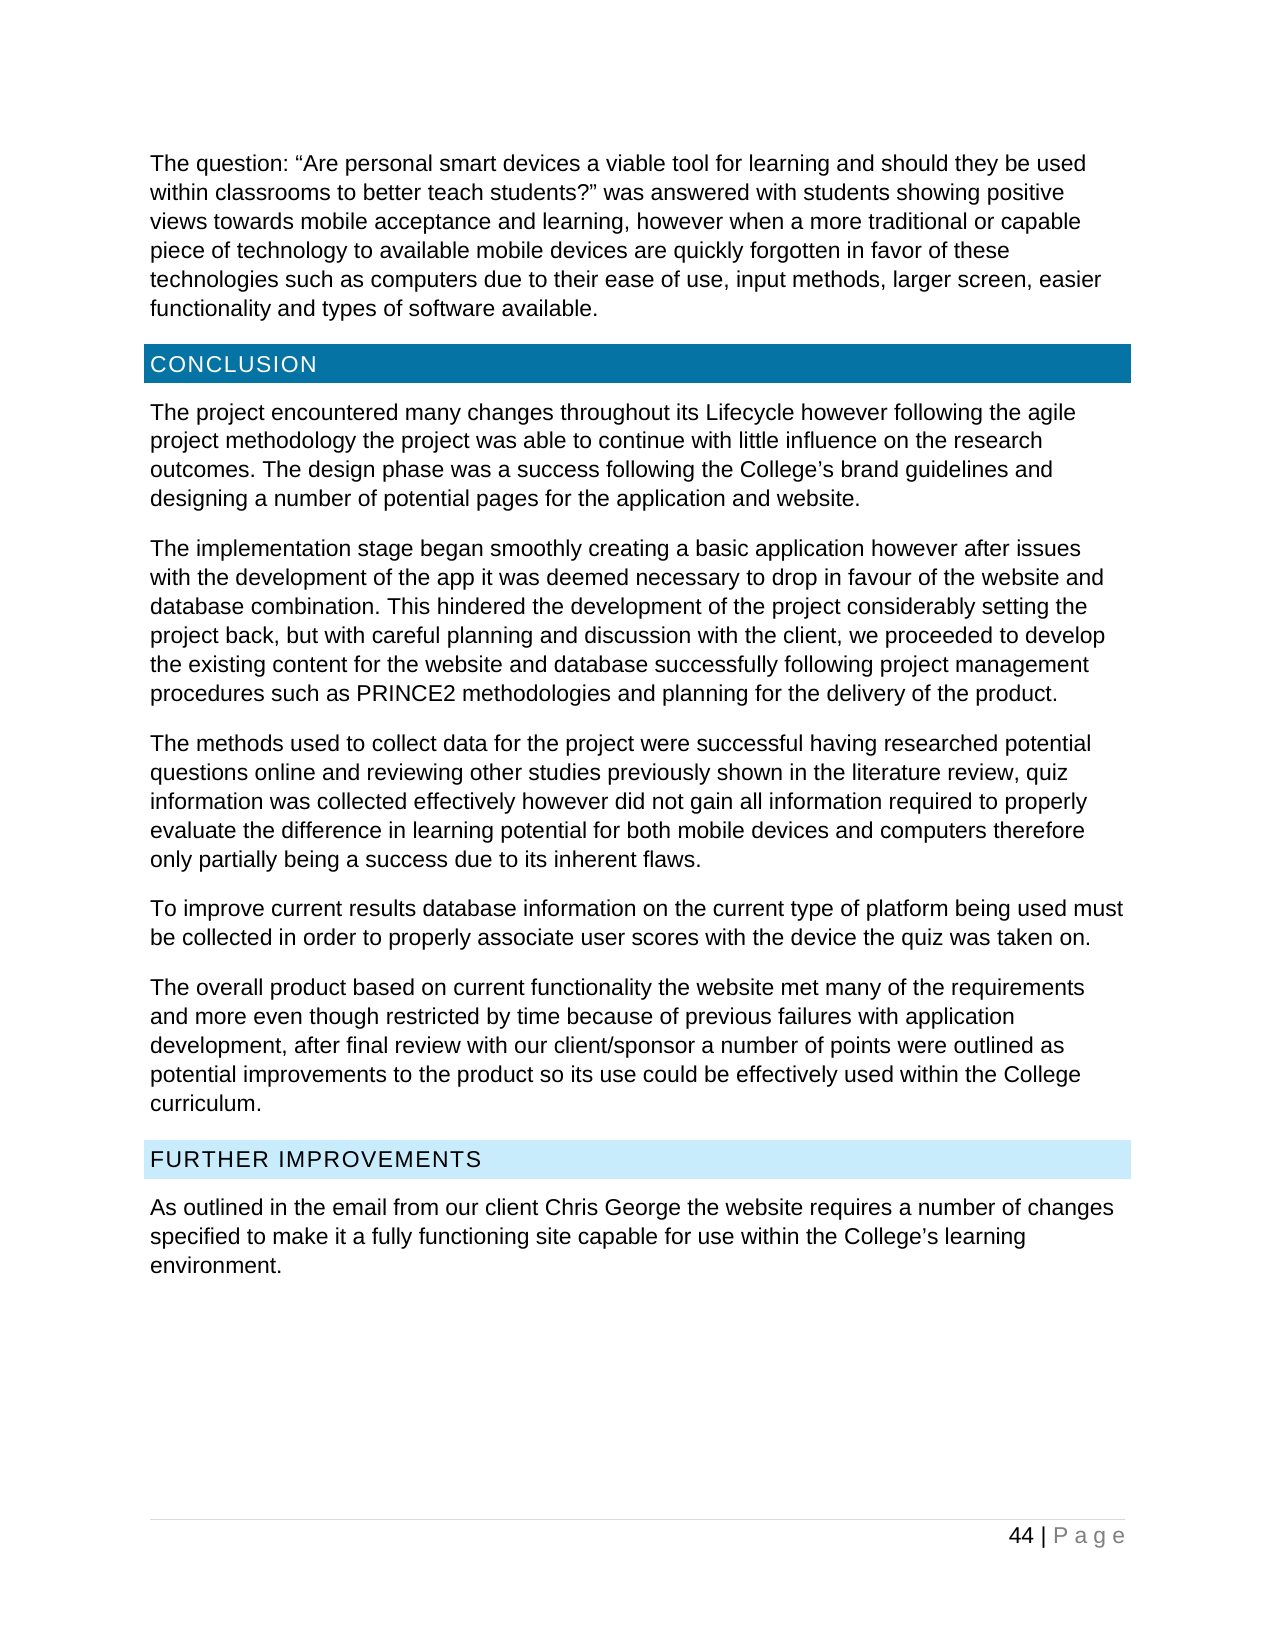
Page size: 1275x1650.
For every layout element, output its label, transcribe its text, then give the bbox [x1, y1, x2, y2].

text The question: “Are personal smart devices a viable tool for learning and should they be used within classrooms to better teach students?” was answered with students showing positive views towards mobile acceptance and learning, however when a more traditional or capable piece of technology to available mobile devices are quickly forgotten in favor of these technologies such as computers due to their ease of use, input methods, larger screen, easier functionality and types of software available. [150, 150, 1125, 321]
subtitle Conclusion [150, 351, 1125, 377]
text The methods used to collect data for the project were successful having researched potential questions online and reviewing other studies previously shown in the literature review, quiz information was collected effectively however did not gain all information required to properly evaluate the difference in learning potential for both mobile devices and computers therefore only partially being a success due to its inherent flaws. [150, 730, 1125, 872]
text To improve current results database information on the current type of platform being used must be collected in order to properly associate user scores with the device the quiz was taken on. [150, 895, 1125, 951]
text The project encountered many changes throughout its Lifecycle however following the agile project methodology the project was able to continue with little influence on the research outcomes. The design phase was a success following the College’s brand guidelines and designing a number of potential pages for the application and website. [150, 398, 1125, 512]
subtitle Further Improvements [150, 1146, 1125, 1172]
text The overall product based on current functionality the website met many of the requirements and more even though restricted by time because of previous failures with application development, after final review with our client/sponsor a number of points were outlined as potential improvements to the product so its use could be effectively used within the College curriculum. [150, 974, 1125, 1116]
text As outlined in the email from our client Chris George the website requires a number of changes specified to make it a fully functioning site capable for use within the College’s learning environment. [150, 1194, 1125, 1278]
text The implementation stage began smoothly creating a basic application however after issues with the development of the app it was deemed necessary to drop in favour of the website and database combination. This hindered the development of the project considerably setting the project back, but with careful planning and discussion with the client, we proceeded to develop the existing content for the website and database successfully following project management procedures such as PRINCE2 methodologies and planning for the delivery of the product. [150, 535, 1125, 706]
